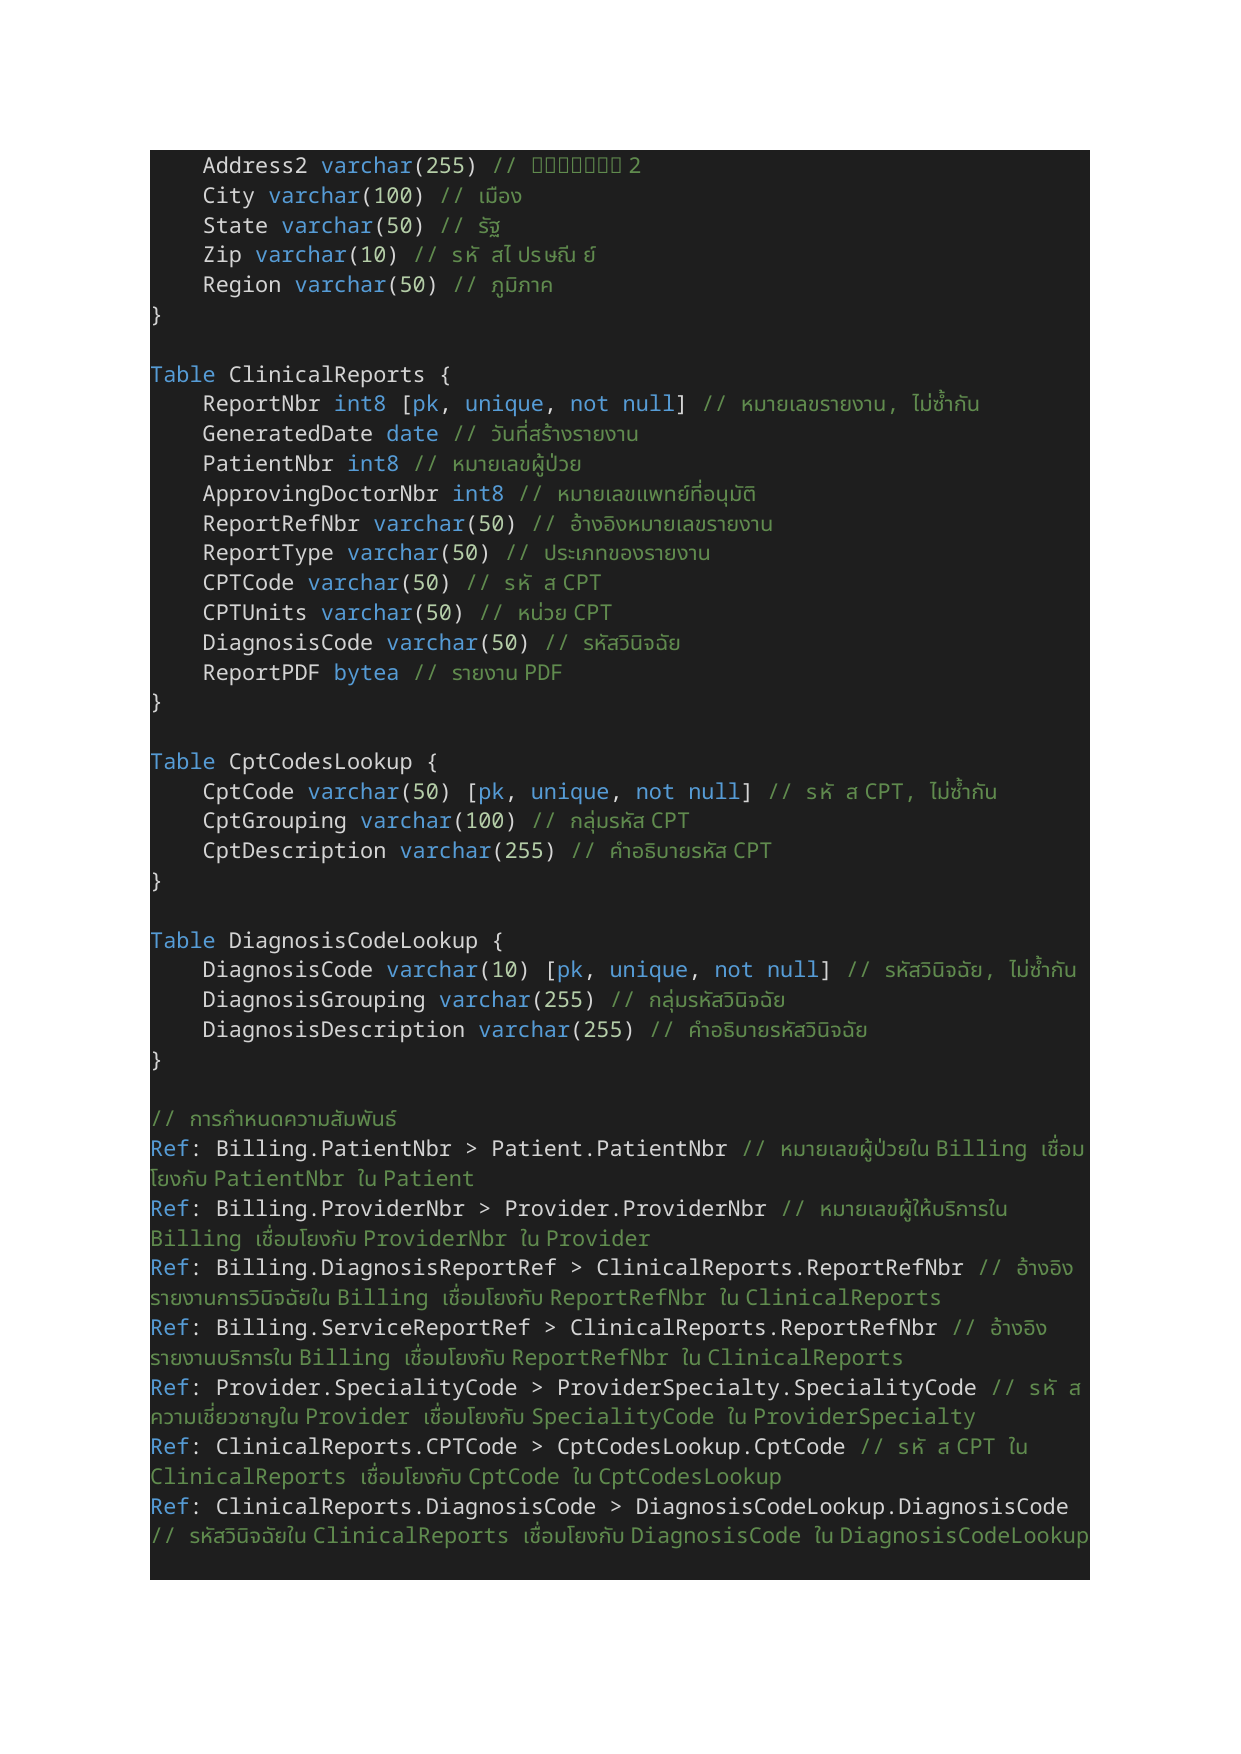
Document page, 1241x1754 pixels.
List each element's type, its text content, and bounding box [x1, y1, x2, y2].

text Table DiagnosisCodeLookup { [150, 924, 1090, 954]
text GeneratedDate date // วันที่สร้างรายงาน [150, 418, 1090, 448]
text Ref: Billing.ProviderNbr > Provider.ProviderNbr // หมายเลขผู้ให้บริการใน Billing เชื่อมโยงกับ ProviderNbr ใน Provider [150, 1193, 1090, 1252]
text Region varchar(50) // ภูมิภาค [150, 269, 1090, 299]
text DiagnosisGrouping varchar(255) // กลุ่มรหัสวินิจฉัย [150, 984, 1090, 1014]
text CPTUnits varchar(50) // หน่วย CPT [150, 597, 1090, 627]
text ReportRefNbr varchar(50) // อ้างอิงหมายเลขรายงาน [150, 507, 1090, 537]
text ReportPDF bytea // รายงาน PDF [150, 656, 1090, 686]
text State varchar(50) // รัฐ [150, 209, 1090, 239]
text Table ClinicalReports { [150, 358, 1090, 388]
text PatientNbr int8 // หมายเลขผู้ป่วย [150, 448, 1090, 478]
text CptCode varchar(50) [pk, unique, not null] // รหัส CPT, ไม่ซ้ำกัน [150, 776, 1090, 805]
text Ref: ClinicalReports.DiagnosisCode > DiagnosisCodeLookup.DiagnosisCode // รหัสวินิจฉัยใน ClinicalReports เชื่อมโยงกับ DiagnosisCode ใน DiagnosisCodeLookup [150, 1491, 1090, 1550]
text City varchar(100) // เมือง [150, 180, 1090, 209]
text Zip varchar(10) // รหัสไปรษณีย์ [150, 239, 1090, 269]
text ApprovingDoctorNbr int8 // หมายเลขแพทย์ที่อนุมัติ [150, 478, 1090, 507]
text Ref: Provider.SpecialityCode > ProviderSpecialty.SpecialityCode // รหัสความเชี่ยวชาญใน Provider เชื่อมโยงกับ SpecialityCode ใน ProviderSpecialty [150, 1371, 1090, 1431]
text } [150, 865, 1090, 895]
text } [150, 299, 1090, 329]
text Ref: ClinicalReports.CPTCode > CptCodesLookup.CptCode // รหัส CPT ใน ClinicalReports เชื่อมโยงกับ CptCode ใน CptCodesLookup [150, 1431, 1090, 1491]
text ReportNbr int8 [pk, unique, not null] // หมายเลขรายงาน, ไม่ซ้ำกัน [150, 388, 1090, 418]
text ReportType varchar(50) // ประเภทของรายงาน [150, 537, 1090, 567]
text CPTCode varchar(50) // รหัส CPT [150, 567, 1090, 597]
text CptDescription varchar(255) // คำอธิบายรหัส CPT [150, 835, 1090, 865]
text DiagnosisCode varchar(50) // รหัสวินิจฉัย [150, 627, 1090, 656]
text } [150, 686, 1090, 716]
text // การกำหนดความสัมพันธ์ [150, 1103, 1090, 1133]
text DiagnosisDescription varchar(255) // คำอธิบายรหัสวินิจฉัย [150, 1014, 1090, 1044]
text Address2 varchar(255) // ที่อยู่ 2 [150, 150, 1090, 180]
text Ref: Billing.PatientNbr > Patient.PatientNbr // หมายเลขผู้ป่วยใน Billing เชื่อมโยงกับ PatientNbr ใน Patient [150, 1133, 1090, 1193]
text DiagnosisCode varchar(10) [pk, unique, not null] // รหัสวินิจฉัย, ไม่ซ้ำกัน [150, 954, 1090, 984]
text Ref: Billing.DiagnosisReportRef > ClinicalReports.ReportRefNbr // อ้างอิงรายงานการวินิจฉัยใน Billing เชื่อมโยงกับ ReportRefNbr ใน ClinicalReports [150, 1252, 1090, 1312]
text CptGrouping varchar(100) // กลุ่มรหัส CPT [150, 805, 1090, 835]
text Table CptCodesLookup { [150, 746, 1090, 776]
text Ref: Billing.ServiceReportRef > ClinicalReports.ReportRefNbr // อ้างอิงรายงานบริการใน Billing เชื่อมโยงกับ ReportRefNbr ใน ClinicalReports [150, 1312, 1090, 1371]
text } [150, 1044, 1090, 1073]
